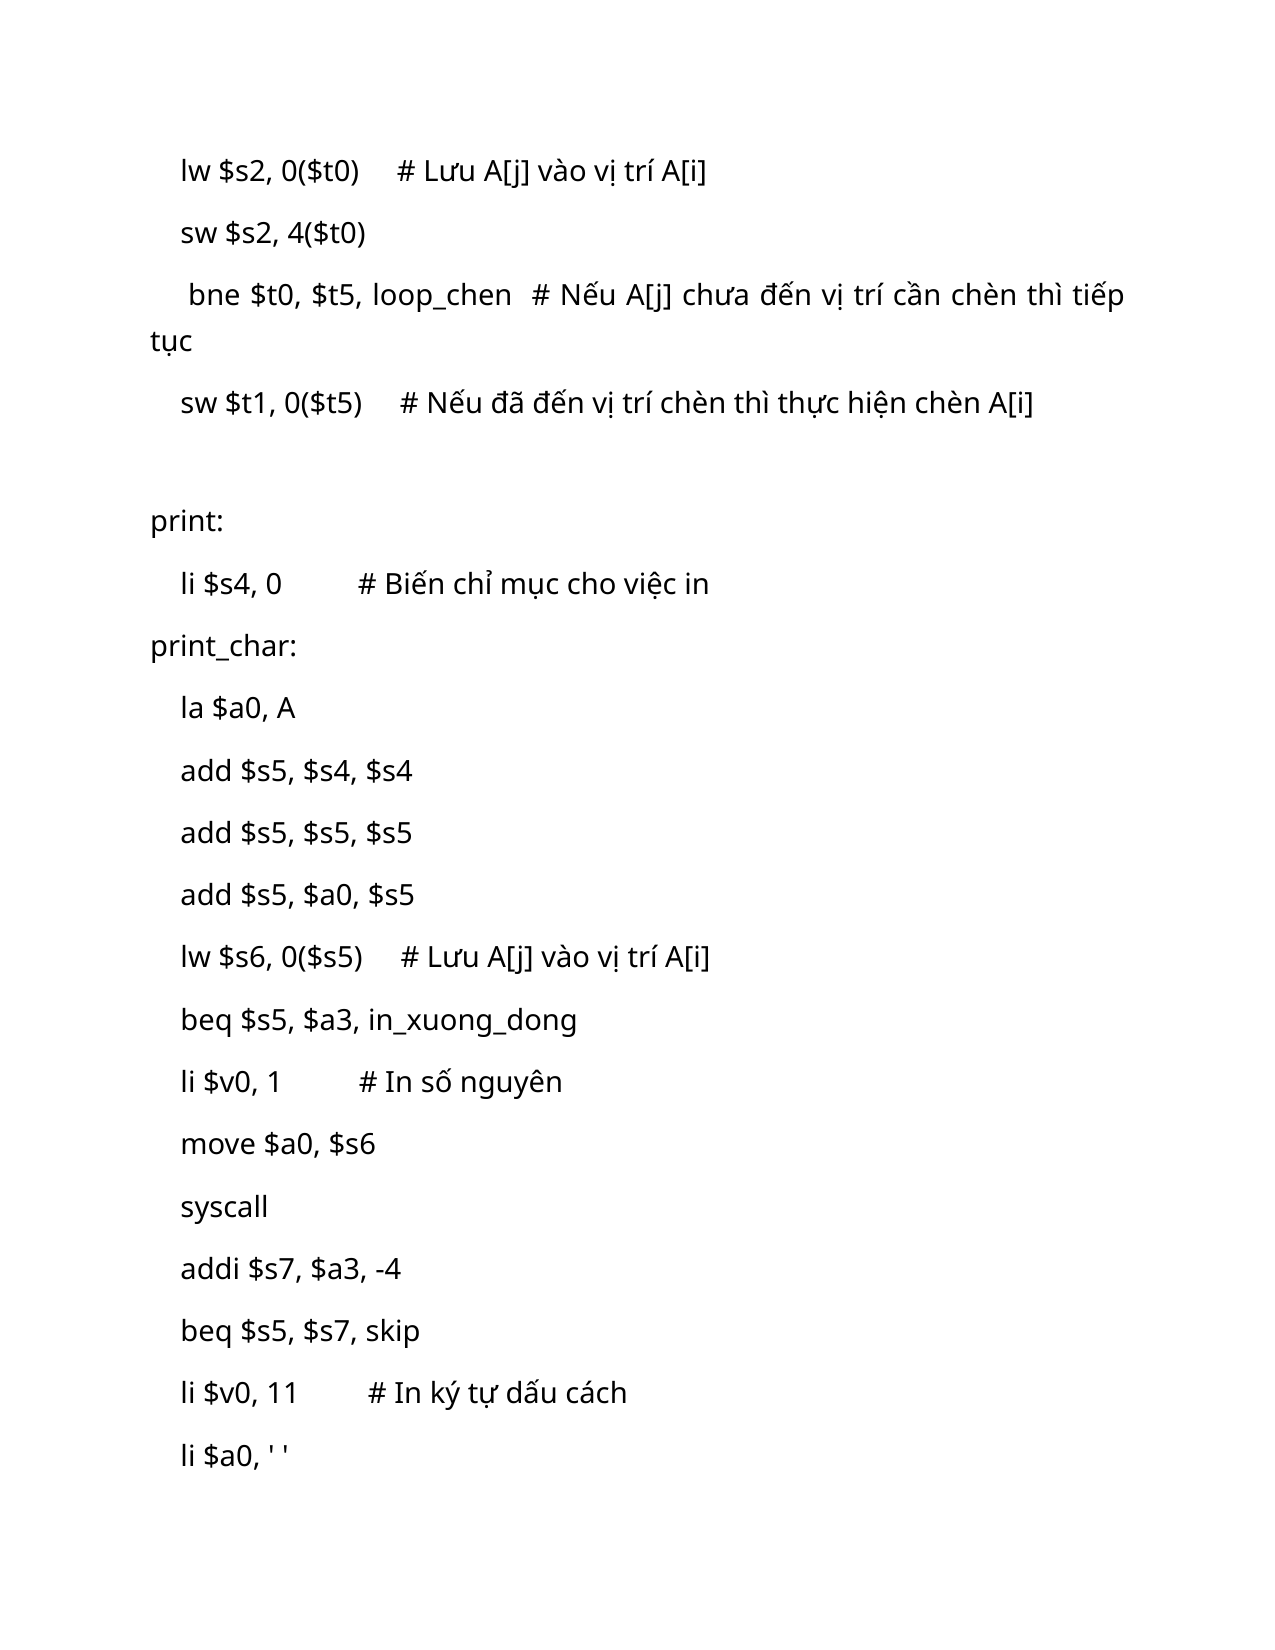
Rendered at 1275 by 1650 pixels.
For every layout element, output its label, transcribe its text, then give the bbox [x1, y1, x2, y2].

text lw $s2, 0($t0) # Lưu A[j] vào vị trí A[i] [150, 150, 1127, 190]
text syscall [150, 1186, 1127, 1226]
text add $s5, $a0, $s5 [150, 874, 1127, 914]
text li $v0, 1 # In số nguyên [150, 1061, 1127, 1101]
text beq $s5, $a3, in_xuong_dong [150, 999, 1127, 1039]
text print_char: [150, 625, 1127, 665]
text li $a0, ' ' [150, 1435, 1127, 1475]
text print: [150, 501, 1127, 540]
text li $s4, 0 # Biến chỉ mục cho việc in [150, 563, 1127, 603]
text la $a0, A [150, 687, 1127, 727]
text sw $s2, 4($t0) [150, 212, 1127, 252]
text beq $s5, $s7, skip [150, 1310, 1127, 1350]
text move $a0, $s6 [150, 1123, 1127, 1163]
text add $s5, $s5, $s5 [150, 812, 1127, 852]
text add $s5, $s4, $s4 [150, 750, 1127, 789]
text sw $t1, 0($t5) # Nếu đã đến vị trí chèn thì thực hiện chèn A[i] [150, 382, 1127, 422]
text bne $t0, $t5, loop_chen # Nếu A[j] chưa đến vị trí cần chèn thì tiếp tục [150, 274, 1127, 360]
text addi $s7, $a3, -4 [150, 1248, 1127, 1288]
text li $v0, 11 # In ký tự dấu cách [150, 1373, 1127, 1412]
text lw $s6, 0($s5) # Lưu A[j] vào vị trí A[i] [150, 937, 1127, 976]
